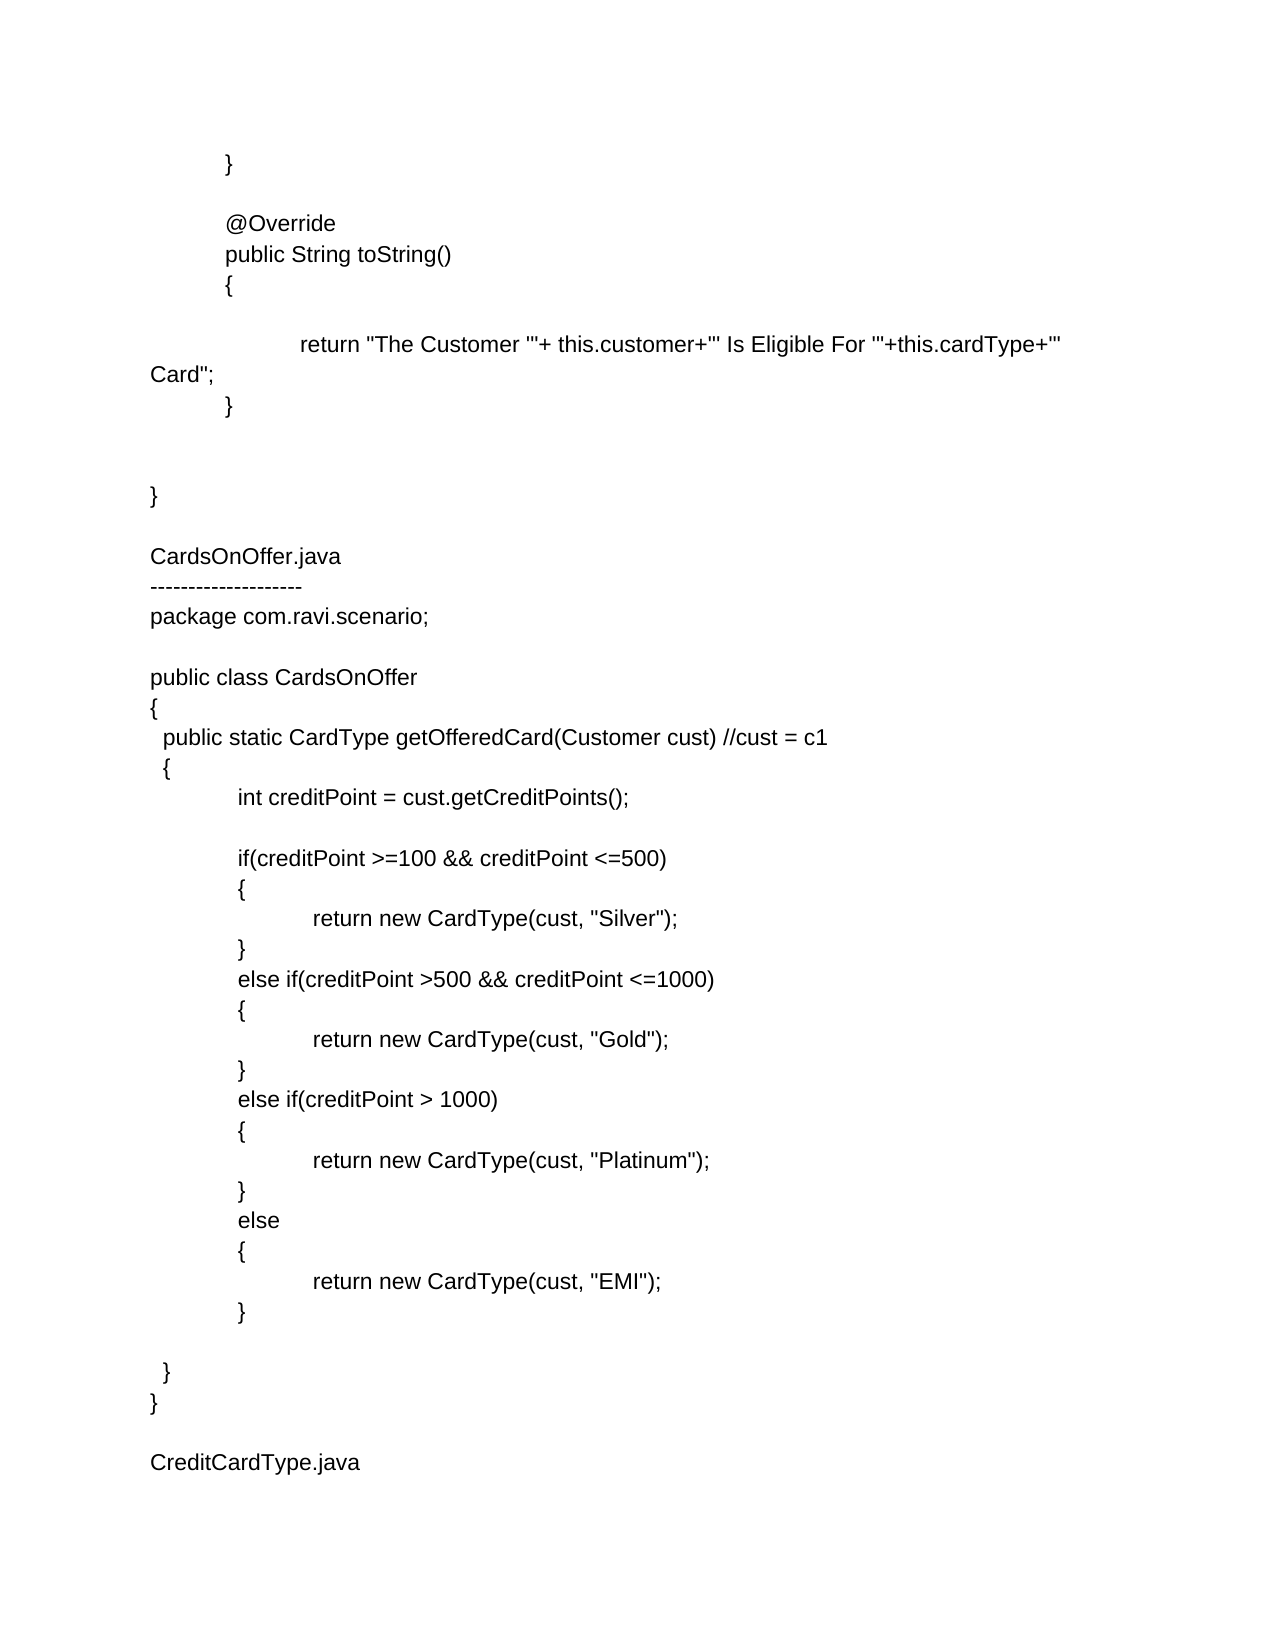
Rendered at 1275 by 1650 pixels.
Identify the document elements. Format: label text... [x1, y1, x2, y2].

text return new CardType(cust, "Silver"); [150, 905, 1125, 932]
text { [150, 271, 1125, 297]
text package com.ravi.scenario; [150, 603, 1125, 629]
text } [150, 1298, 1125, 1324]
text public class CardsOnOffer [150, 663, 1125, 690]
text return new CardType(cust, "Gold"); [150, 1026, 1125, 1052]
text @Override [150, 210, 1125, 237]
text else if(creditPoint > 1000) [150, 1086, 1125, 1113]
text { [150, 996, 1125, 1022]
text -------------------- [150, 573, 1125, 599]
text public static CardType getOfferedCard(Customer cust) //cust = c1 [150, 724, 1125, 750]
text CreditCardType.java [150, 1449, 1125, 1475]
text CardsOnOffer.java [150, 543, 1125, 569]
text else [150, 1207, 1125, 1234]
text return new CardType(cust, "EMI"); [150, 1268, 1125, 1294]
text else if(creditPoint >500 && creditPoint <=1000) [150, 966, 1125, 992]
text { [150, 754, 1125, 781]
text } [150, 482, 1125, 509]
text } [150, 392, 1125, 418]
text return new CardType(cust, "Platinum"); [150, 1147, 1125, 1173]
text if(creditPoint >=100 && creditPoint <=500) [150, 845, 1125, 871]
text } [150, 1358, 1125, 1385]
text { [150, 1237, 1125, 1264]
text } [150, 1056, 1125, 1083]
text return "The Customer '"+ this.customer+"' Is Eligible For '"+this.cardType+"' Card"; [150, 331, 1125, 388]
text } [150, 150, 1125, 176]
text { [150, 875, 1125, 901]
text int creditPoint = cust.getCreditPoints(); [150, 784, 1125, 811]
text } [150, 935, 1125, 962]
text { [150, 1117, 1125, 1143]
text public String toString() [150, 241, 1125, 267]
text } [150, 1388, 1125, 1415]
text } [150, 1177, 1125, 1203]
text { [150, 694, 1125, 720]
